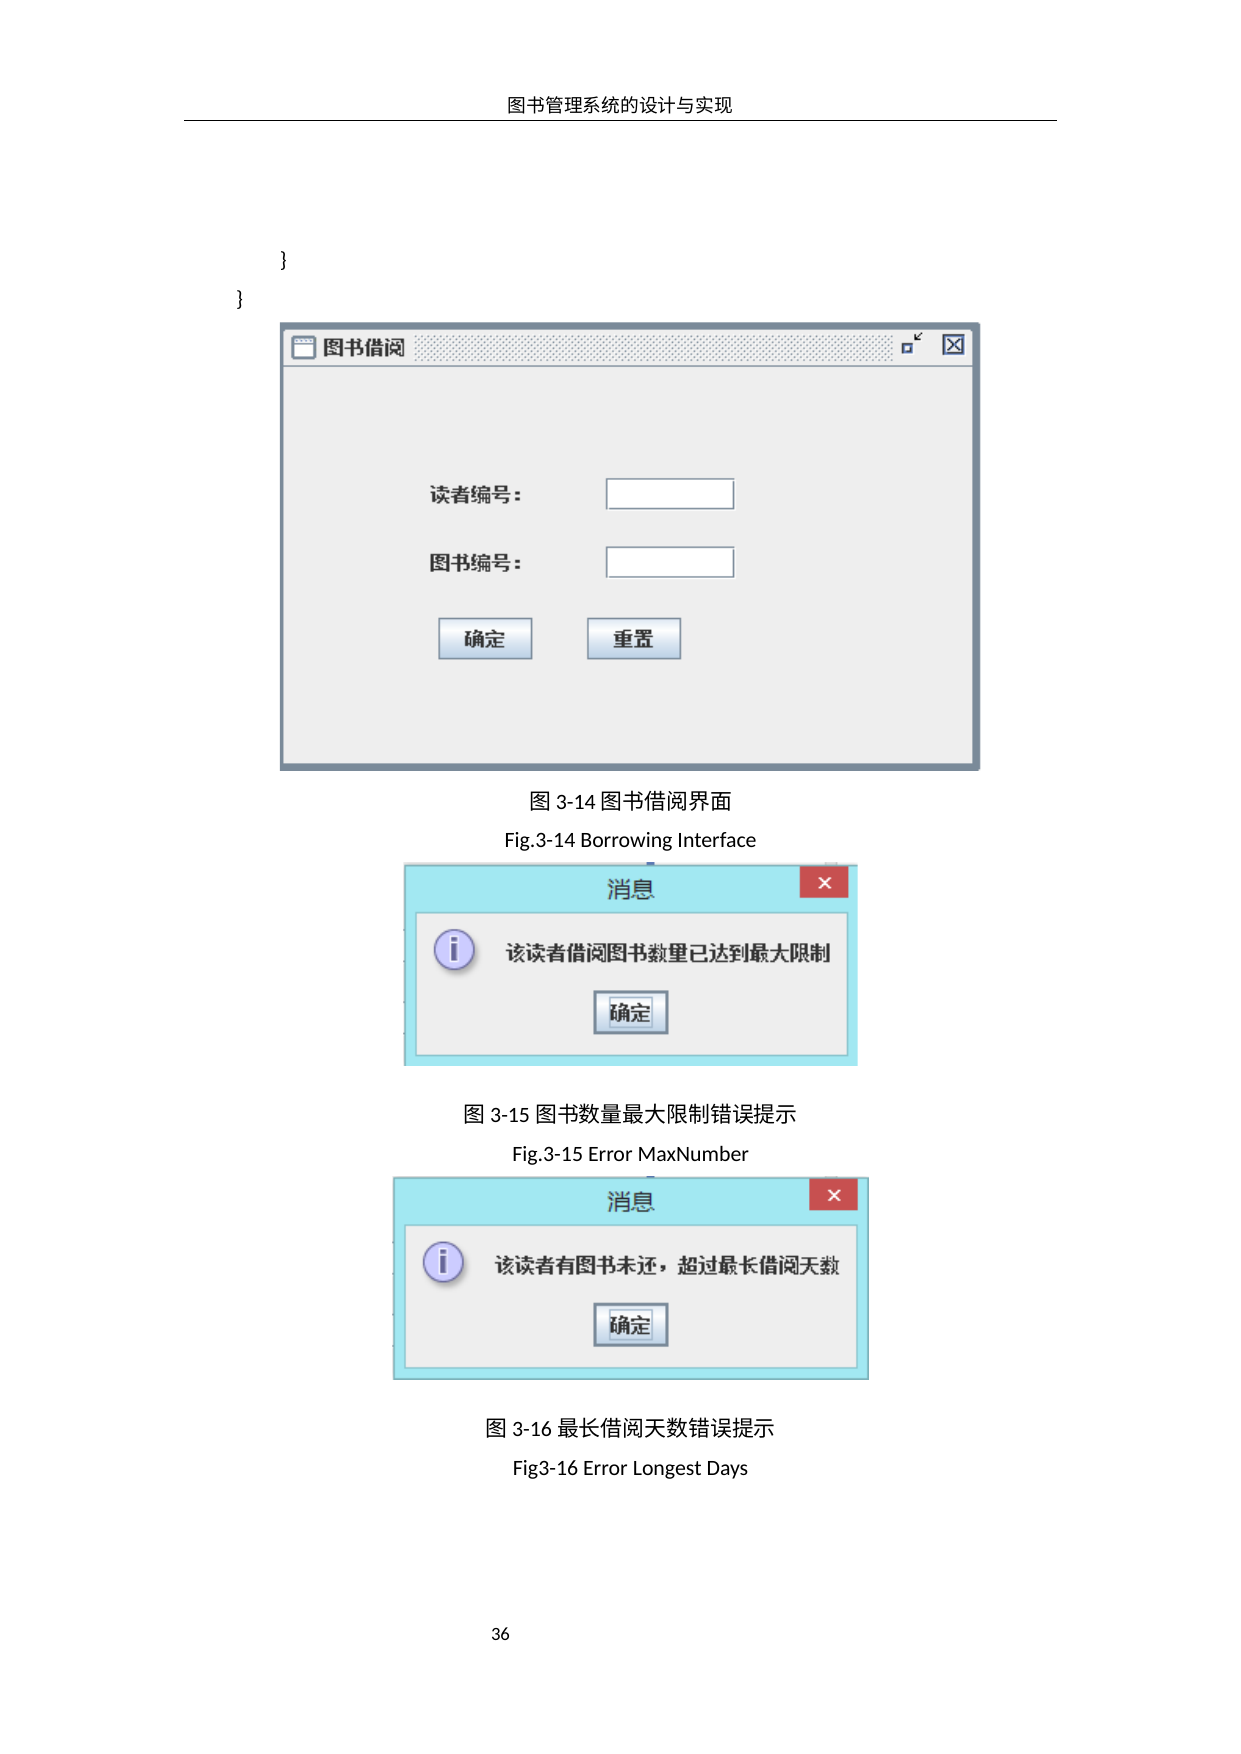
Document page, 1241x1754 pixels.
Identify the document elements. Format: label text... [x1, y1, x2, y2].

text 图3-16 最长借阅天数错误提示 [192, 1411, 1048, 1443]
text Fig.3-15 Error MaxNumber [192, 1137, 1048, 1170]
text } [192, 282, 1048, 315]
text 图3-14 图书借阅界面 [192, 783, 1048, 816]
picture [392, 1176, 869, 1380]
text Fig3-16 Error Longest Days [192, 1451, 1048, 1484]
text Fig.3-14 Borrowing Interface [192, 824, 1048, 856]
text 图3-15 图书数量最大限制错误提示 [192, 1097, 1048, 1129]
text } [192, 243, 1048, 276]
picture [279, 321, 982, 771]
picture [403, 862, 858, 1066]
